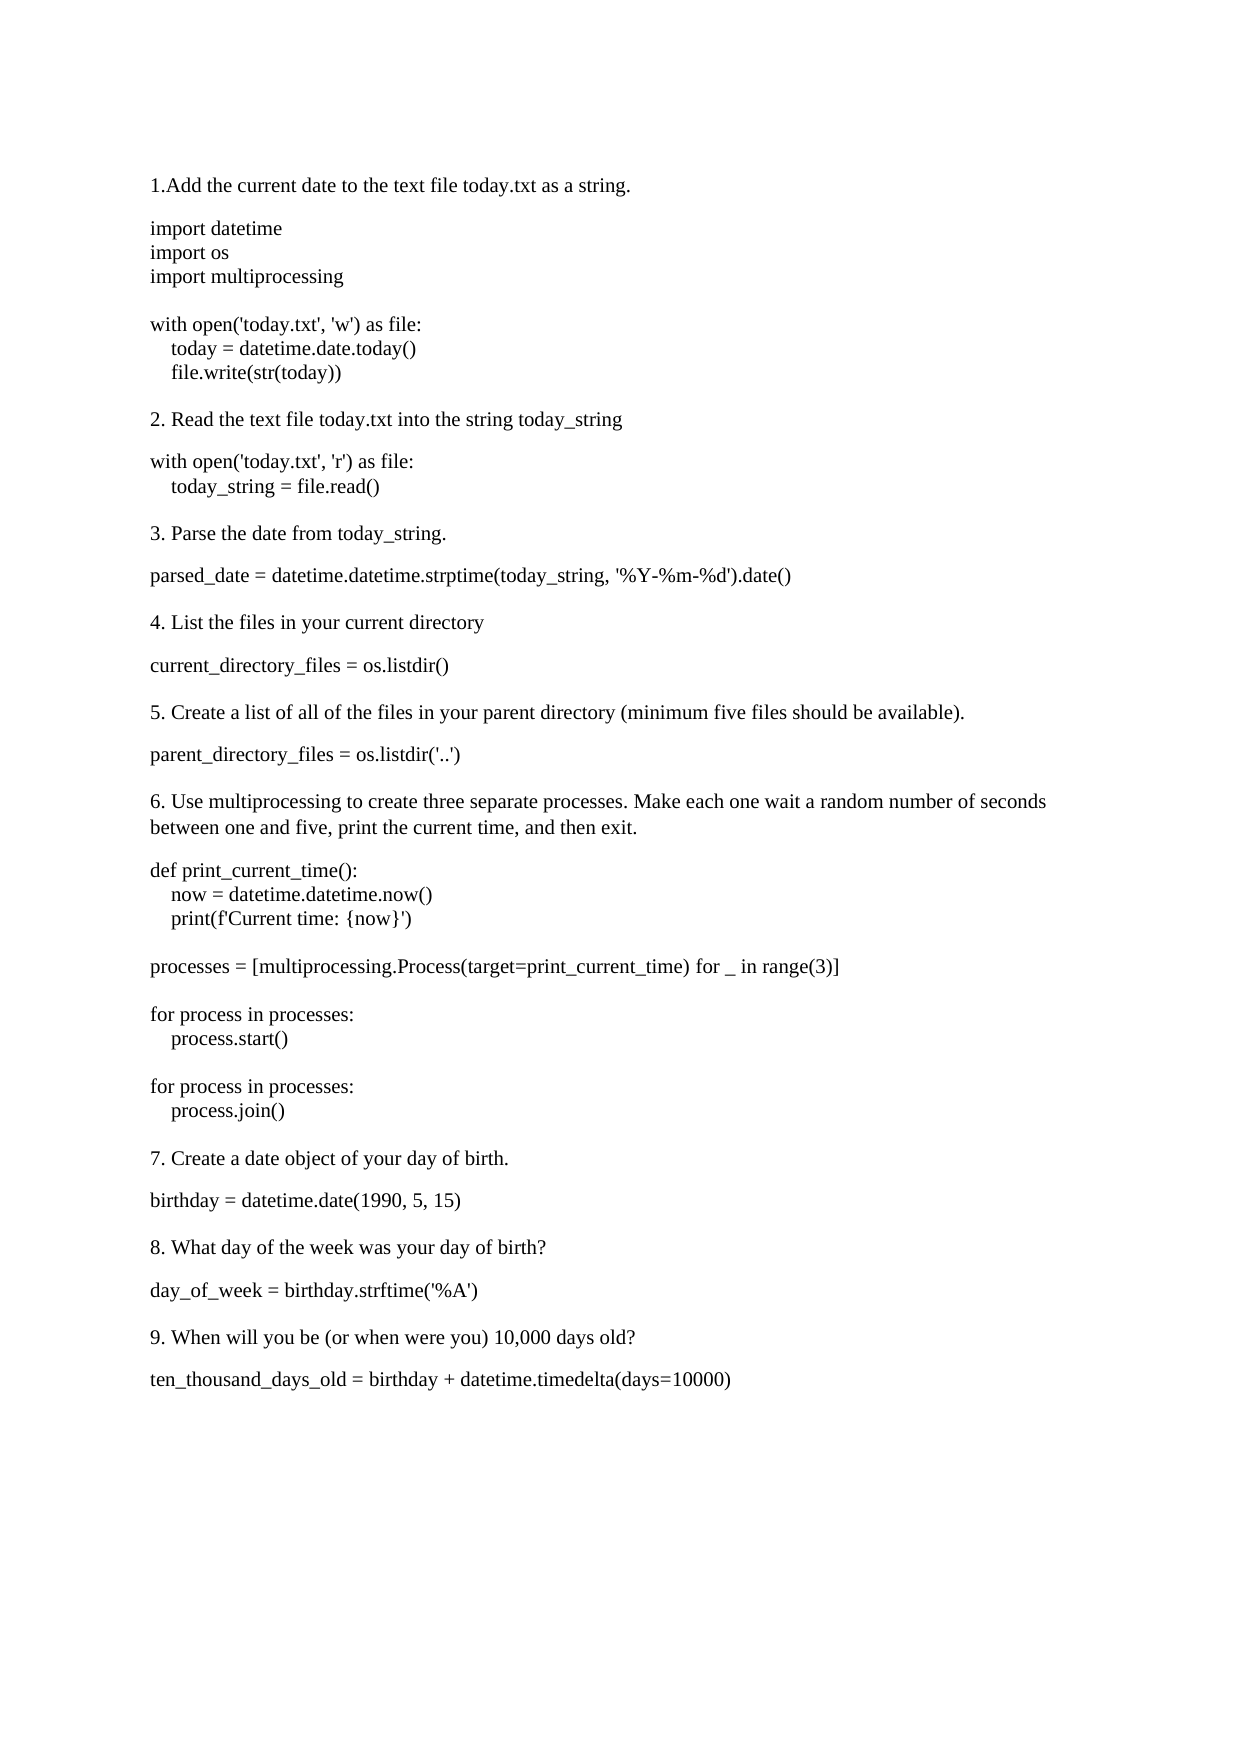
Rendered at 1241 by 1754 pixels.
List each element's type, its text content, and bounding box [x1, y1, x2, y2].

text file.write(str(today)) [150, 360, 1090, 384]
text current_directory_files = os.listdir() [150, 653, 1090, 677]
text birthday = datetime.date(1990, 5, 15) [150, 1188, 1090, 1212]
text for process in processes: [150, 1002, 1090, 1026]
text 1.Add the current date to the text file today.txt as a string. [150, 173, 1090, 197]
text import os [150, 239, 1090, 264]
text 8. What day of the week was your day of birth? [150, 1235, 1090, 1259]
text parsed_date = datetime.datetime.strptime(today_string, '%Y-%m-%d').date() [150, 563, 1090, 587]
text print(f'Current time: {now}') [150, 906, 1090, 930]
text process.join() [150, 1098, 1090, 1122]
text process.start() [150, 1026, 1090, 1050]
text 2. Read the text file today.txt into the string today_string [150, 407, 1090, 431]
text import multiprocessing [150, 264, 1090, 288]
text def print_current_time(): [150, 858, 1090, 882]
text 7. Create a date object of your day of birth. [150, 1145, 1090, 1169]
text processes = [multiprocessing.Process(target=print_current_time) for _ in range(3)] [150, 954, 1090, 978]
text ten_thousand_days_old = birthday + datetime.timedelta(days=10000) [150, 1367, 1090, 1391]
text 4. List the files in your current directory [150, 610, 1090, 634]
text now = datetime.datetime.now() [150, 882, 1090, 906]
text import datetime [150, 216, 1090, 239]
text today = datetime.date.today() [150, 336, 1090, 360]
text for process in processes: [150, 1074, 1090, 1098]
text today_string = file.read() [150, 473, 1090, 498]
text parent_directory_files = os.listdir('..') [150, 742, 1090, 766]
text 6. Use multiprocessing to create three separate processes. Make each one wait a random number of seconds between one and five, print the current time, and then exit. [150, 789, 1090, 839]
text 9. When will you be (or when were you) 10,000 days old? [150, 1324, 1090, 1349]
text with open('today.txt', 'r') as file: [150, 449, 1090, 473]
text day_of_week = birthday.strftime('%A') [150, 1278, 1090, 1302]
text 5. Create a list of all of the files in your parent directory (minimum five files should be available). [150, 700, 1090, 724]
text 3. Parse the date from today_string. [150, 521, 1090, 544]
text with open('today.txt', 'w') as file: [150, 312, 1090, 336]
